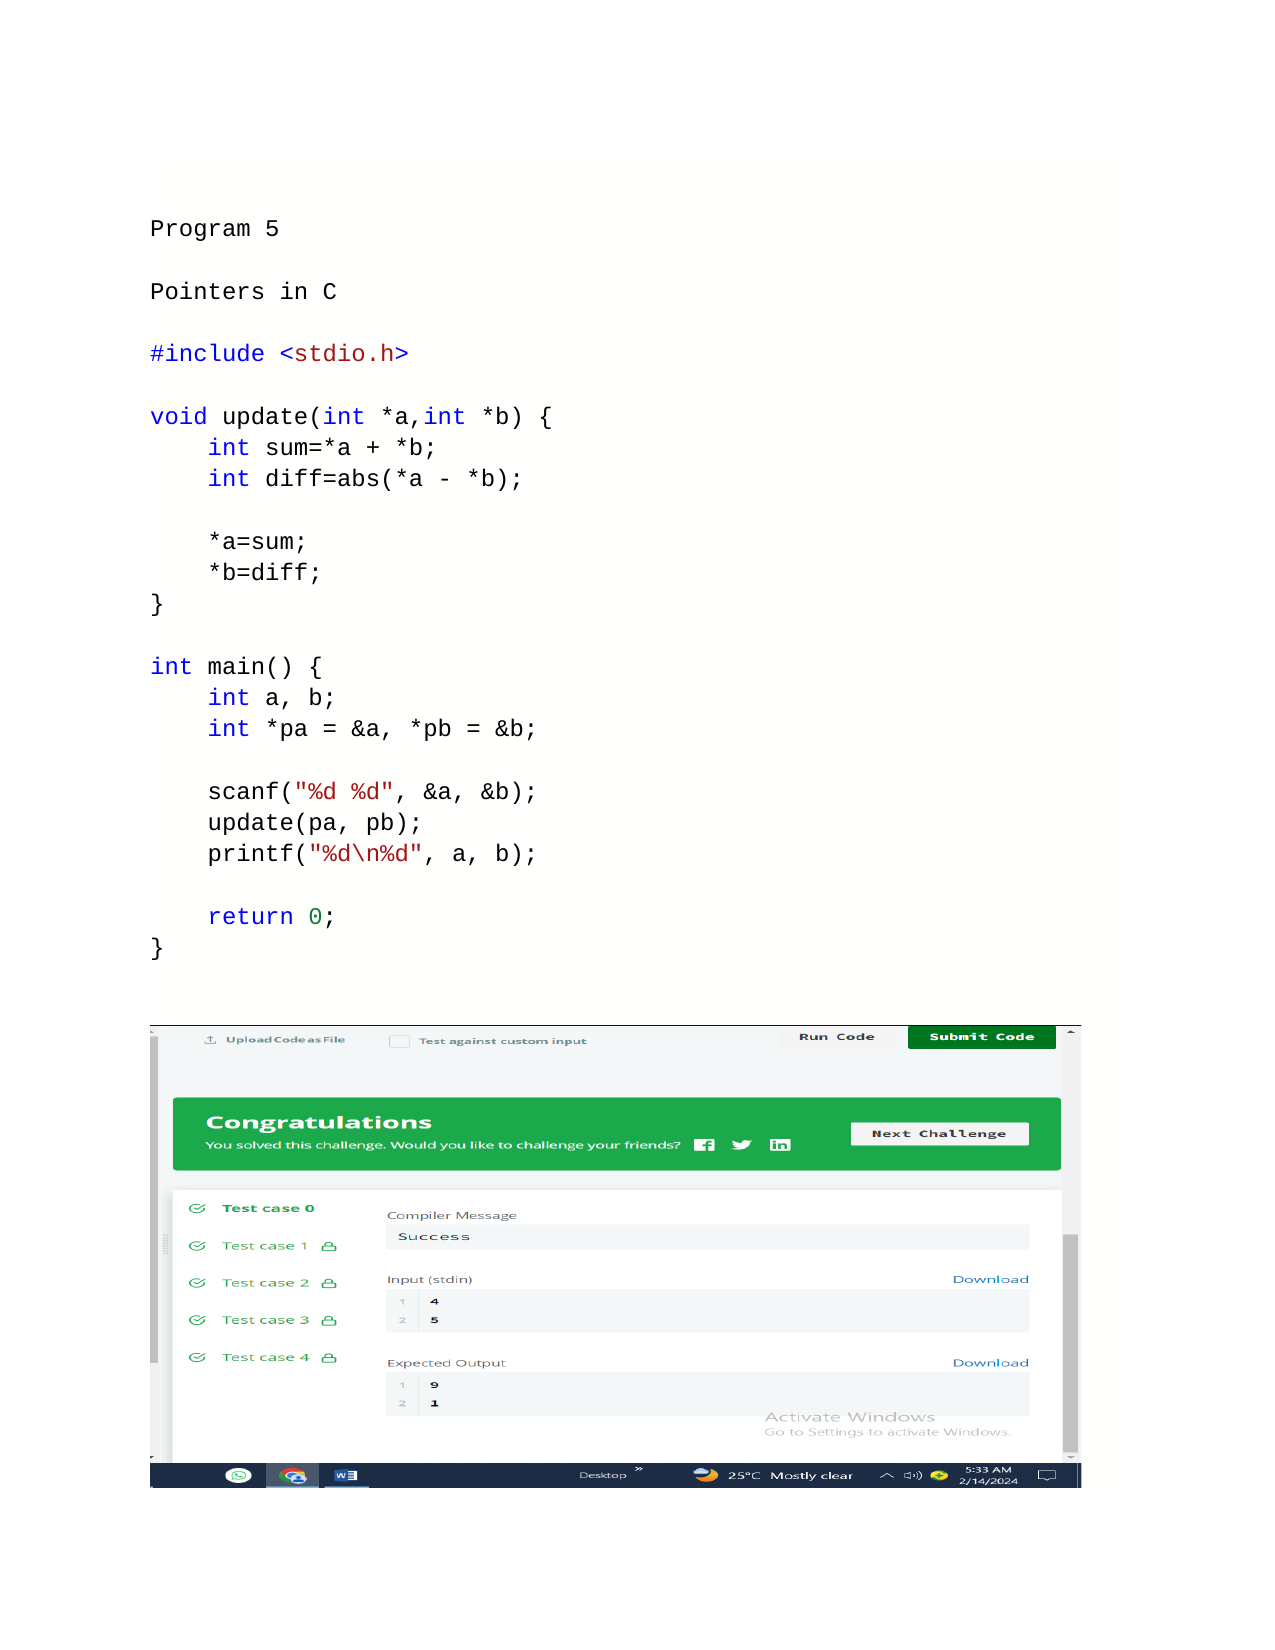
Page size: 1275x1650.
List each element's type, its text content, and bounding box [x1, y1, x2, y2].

text Program 5 [150, 212, 1125, 244]
text int *pa = &a, *pb = &b; [150, 712, 1125, 744]
text } [150, 931, 1125, 962]
text int a, b; [150, 681, 1125, 712]
text update(pa, pb); [150, 806, 1125, 837]
text return 0; [150, 900, 1125, 931]
text scanf("%d %d", &a, &b); [150, 775, 1125, 806]
text *a=sum; [150, 525, 1125, 556]
text printf("%d\n%d", a, b); [150, 837, 1125, 869]
text int sum=*a + *b; [150, 431, 1125, 462]
text #include <stdio.h> [150, 337, 1125, 369]
text int diff=abs(*a - *b); [150, 462, 1125, 494]
text } [150, 587, 1125, 619]
text *b=diff; [150, 556, 1125, 587]
text Pointers in C [150, 275, 1125, 306]
text void update(int *a,int *b) { [150, 400, 1125, 431]
picture [150, 1025, 1082, 1488]
text int main() { [150, 650, 1125, 681]
